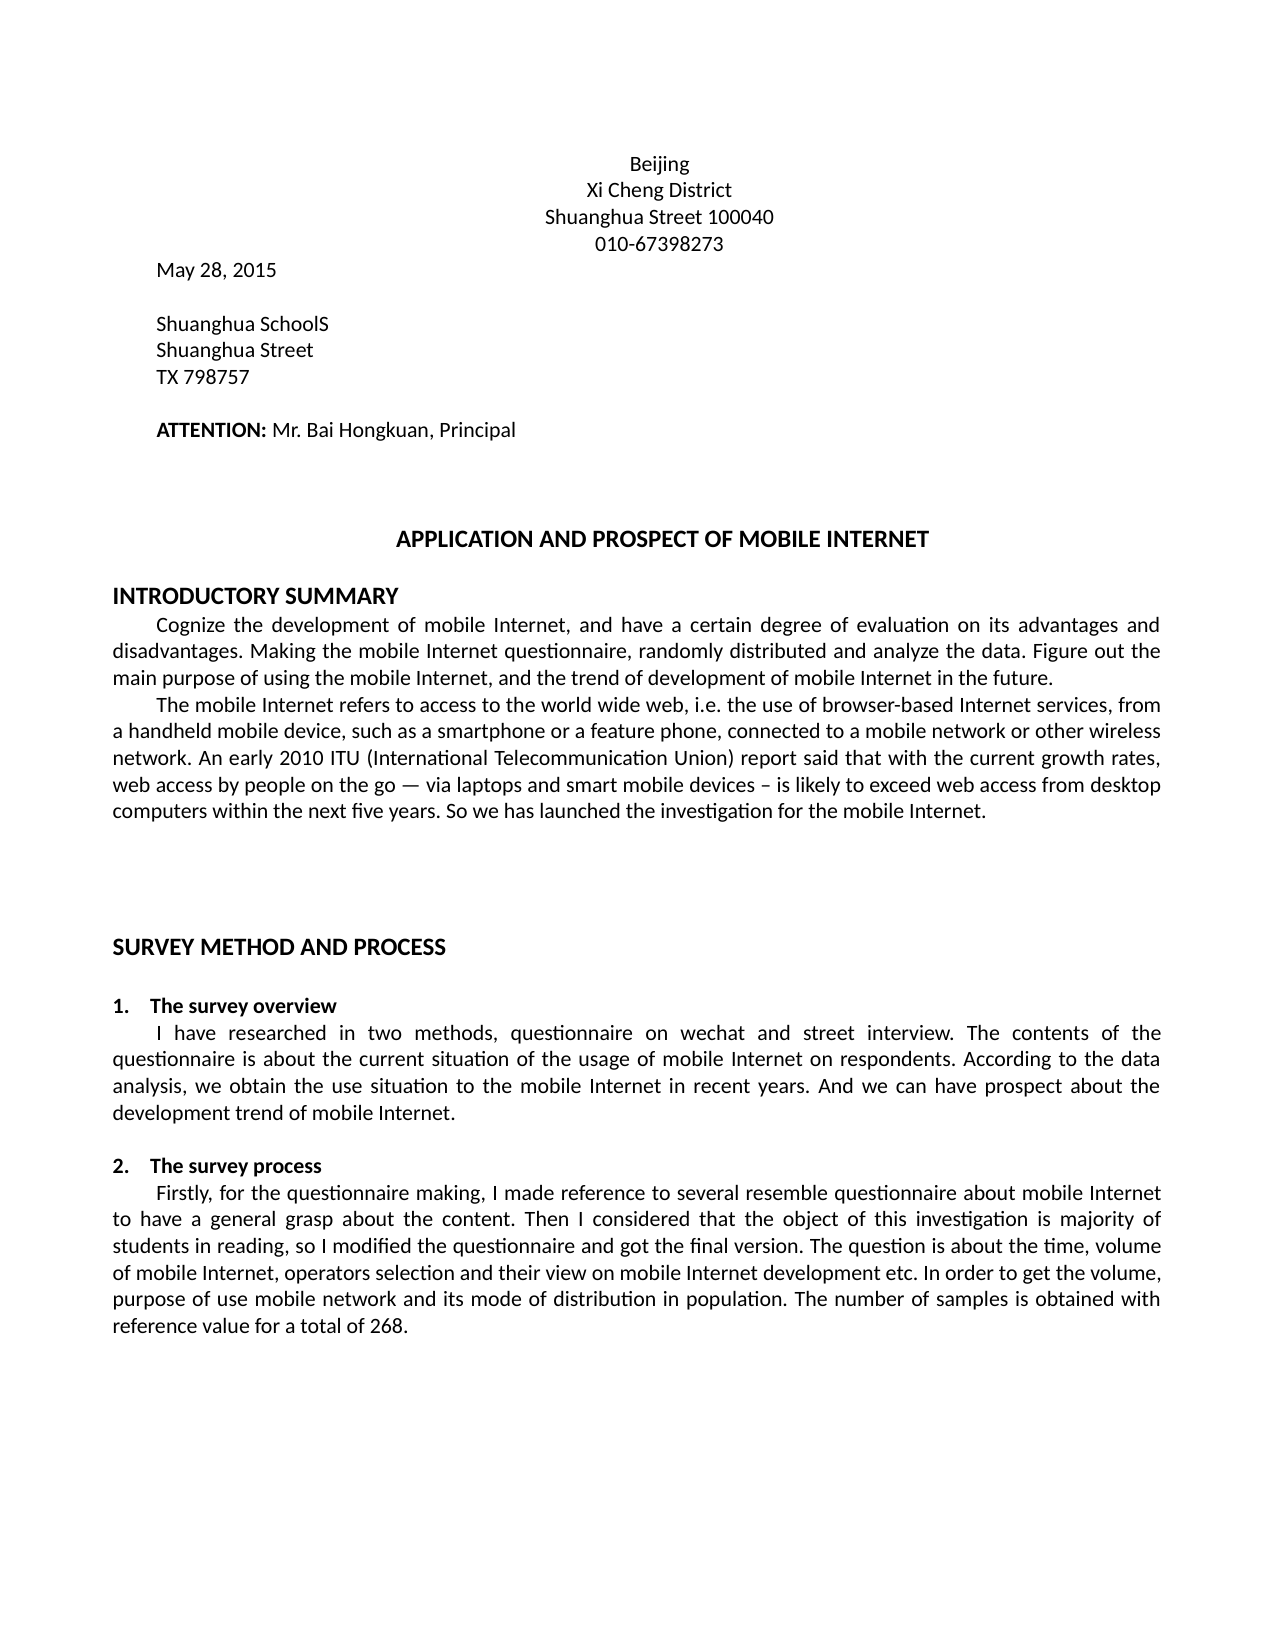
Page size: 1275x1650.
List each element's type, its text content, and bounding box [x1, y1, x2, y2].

list The survey process [112, 1152, 1162, 1179]
text Xi Cheng District [112, 177, 1162, 203]
text Beijing [112, 150, 1162, 177]
text The mobile Internet refers to access to the world wide web, i.e. the use of browser-based Internet services, from a handheld mobile device, such as a smartphone or a feature phone, connected to a mobile network or other wireless network. An early 2010 ITU (International Telecommunication Union) report said that with the current growth rates, web access by people on the go — via laptops and smart mobile devices – is likely to exceed web access from desktop computers within the next five years. So we has launched the investigation for the mobile Internet. [112, 691, 1162, 824]
text Shuanghua SchoolS [112, 310, 1162, 337]
text Cognize the development of mobile Internet, and have a certain degree of evaluation on its advantages and disadvantages. Making the mobile Internet questionnaire, randomly distributed and analyze the data. Figure out the main purpose of using the mobile Internet, and the trend of development of mobile Internet in the future. [112, 611, 1162, 691]
text I have researched in two methods, questionnaire on wechat and street interview. The contents of the questionnaire is about the current situation of the usage of mobile Internet on respondents. According to the data analysis, we obtain the use situation to the mobile Internet in recent years. And we can have prospect about the development trend of mobile Internet. [112, 1019, 1162, 1125]
text SURVEY METHOD AND PROCESS [112, 931, 1162, 962]
text INTRODUCTORY SUMMARY [112, 581, 1162, 611]
text Shuanghua Street [112, 337, 1162, 363]
text 010-67398273 [112, 230, 1162, 257]
text May 28, 2015 [112, 257, 1162, 283]
text Shuanghua Street 100040 [112, 203, 1162, 230]
text TX 798757 [112, 363, 1162, 390]
text ATTENTION: Mr. Bai Hongkuan, Principal [112, 417, 1162, 443]
text APPLICATION AND PROSPECT OF MOBILE INTERNET [112, 523, 1162, 554]
list The survey overview [112, 992, 1162, 1019]
text Firstly, for the questionnaire making, I made reference to several resemble questionnaire about mobile Internet to have a general grasp about the content. Then I considered that the object of this investigation is majority of students in reading, so I modified the questionnaire and got the final version. The question is about the time, volume of mobile Internet, operators selection and their view on mobile Internet development etc. In order to get the volume, purpose of use mobile network and its mode of distribution in population. The number of samples is obtained with reference value for a total of 268. [112, 1179, 1162, 1339]
